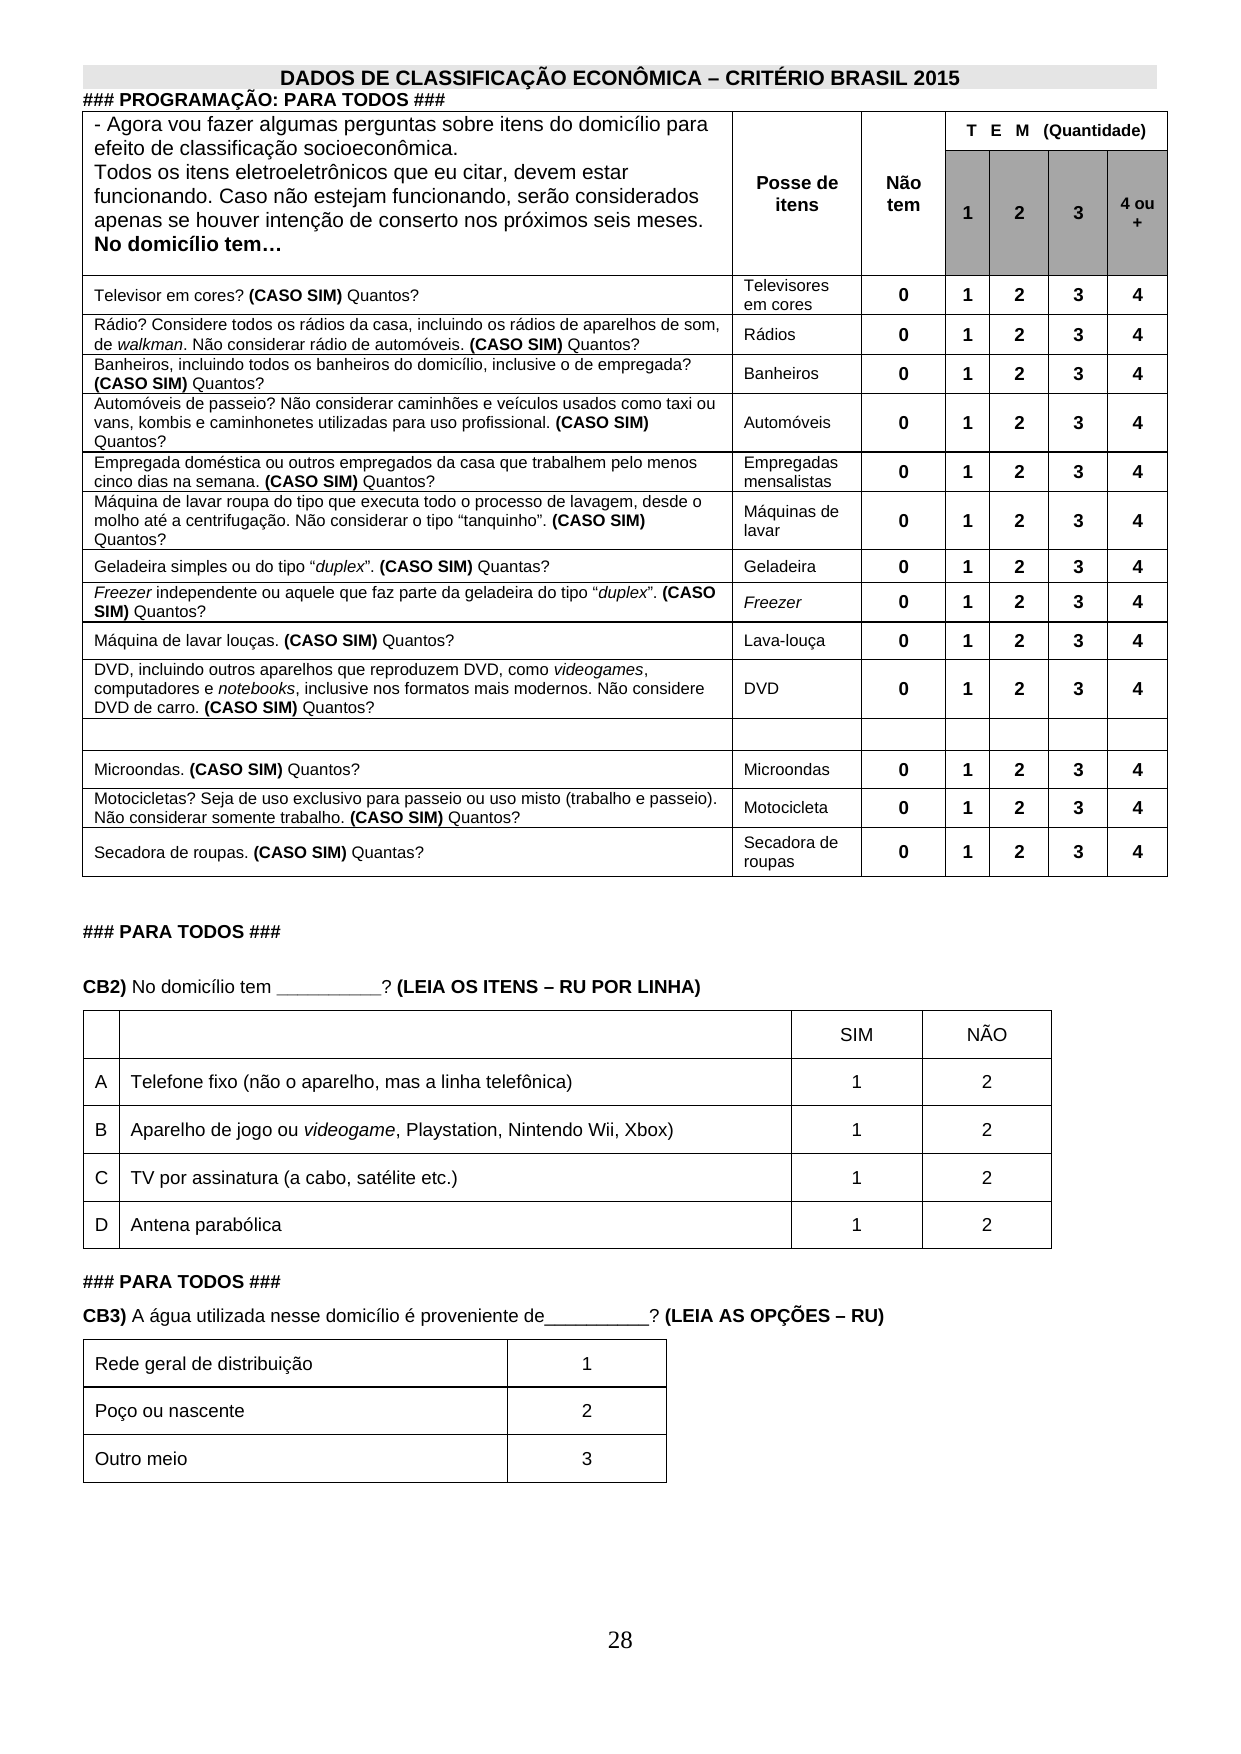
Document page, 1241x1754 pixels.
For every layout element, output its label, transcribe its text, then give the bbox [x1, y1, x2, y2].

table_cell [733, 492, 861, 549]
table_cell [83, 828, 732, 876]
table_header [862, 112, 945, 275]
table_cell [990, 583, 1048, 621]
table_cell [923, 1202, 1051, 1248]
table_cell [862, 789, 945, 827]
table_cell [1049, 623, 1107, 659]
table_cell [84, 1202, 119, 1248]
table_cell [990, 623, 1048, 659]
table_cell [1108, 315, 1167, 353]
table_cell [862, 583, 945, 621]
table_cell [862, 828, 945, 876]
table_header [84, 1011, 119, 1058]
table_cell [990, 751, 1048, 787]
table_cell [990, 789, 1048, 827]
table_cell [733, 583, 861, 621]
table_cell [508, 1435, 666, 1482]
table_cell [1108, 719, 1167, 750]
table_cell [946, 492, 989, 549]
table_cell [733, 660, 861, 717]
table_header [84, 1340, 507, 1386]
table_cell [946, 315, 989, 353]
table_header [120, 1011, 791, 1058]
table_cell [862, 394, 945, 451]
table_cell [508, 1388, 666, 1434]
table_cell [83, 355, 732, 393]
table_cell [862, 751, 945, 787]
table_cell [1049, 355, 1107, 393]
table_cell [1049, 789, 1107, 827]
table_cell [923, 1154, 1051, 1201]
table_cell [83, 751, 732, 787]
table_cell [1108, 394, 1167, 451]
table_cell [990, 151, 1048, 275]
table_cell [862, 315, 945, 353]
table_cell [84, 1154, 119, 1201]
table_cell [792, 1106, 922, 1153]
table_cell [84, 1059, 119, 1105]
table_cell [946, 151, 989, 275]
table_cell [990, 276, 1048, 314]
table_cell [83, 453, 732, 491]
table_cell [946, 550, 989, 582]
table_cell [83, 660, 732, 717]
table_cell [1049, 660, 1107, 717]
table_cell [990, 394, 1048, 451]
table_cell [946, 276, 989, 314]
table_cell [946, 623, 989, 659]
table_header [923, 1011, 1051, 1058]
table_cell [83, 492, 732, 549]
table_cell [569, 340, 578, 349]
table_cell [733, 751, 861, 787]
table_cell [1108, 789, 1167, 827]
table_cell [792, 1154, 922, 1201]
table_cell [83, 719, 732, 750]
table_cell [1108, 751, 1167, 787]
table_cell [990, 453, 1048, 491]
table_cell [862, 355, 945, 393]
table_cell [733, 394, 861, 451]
text ### PROGRAMAÇÃO: PARA TODOS ### [83, 89, 1157, 111]
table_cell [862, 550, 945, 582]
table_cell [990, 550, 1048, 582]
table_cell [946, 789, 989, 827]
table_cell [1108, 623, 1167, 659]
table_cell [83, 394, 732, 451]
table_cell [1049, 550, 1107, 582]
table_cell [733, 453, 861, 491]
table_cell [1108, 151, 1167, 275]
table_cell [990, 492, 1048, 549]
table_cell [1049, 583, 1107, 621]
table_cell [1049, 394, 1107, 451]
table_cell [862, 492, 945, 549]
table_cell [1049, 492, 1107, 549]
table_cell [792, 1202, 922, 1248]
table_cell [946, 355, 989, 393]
text CB2) No domicílio tem __________? (LEIA OS ITENS – RU POR LINHA) [83, 976, 1157, 998]
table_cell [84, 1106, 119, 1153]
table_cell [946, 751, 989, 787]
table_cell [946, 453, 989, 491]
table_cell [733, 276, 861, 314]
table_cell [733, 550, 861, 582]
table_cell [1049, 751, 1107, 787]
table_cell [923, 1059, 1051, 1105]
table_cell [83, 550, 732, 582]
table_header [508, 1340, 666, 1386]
text CB3) A água utilizada nesse domicílio é proveniente de__________? (LEIA AS OPÇÕES – RU) [83, 1305, 1157, 1326]
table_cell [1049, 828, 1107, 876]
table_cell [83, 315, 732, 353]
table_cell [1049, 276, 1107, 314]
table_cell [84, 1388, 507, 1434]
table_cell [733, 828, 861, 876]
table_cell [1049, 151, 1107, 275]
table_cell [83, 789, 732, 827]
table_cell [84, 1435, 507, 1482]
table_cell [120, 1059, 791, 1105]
text ### PARA TODOS ### [83, 1271, 1157, 1292]
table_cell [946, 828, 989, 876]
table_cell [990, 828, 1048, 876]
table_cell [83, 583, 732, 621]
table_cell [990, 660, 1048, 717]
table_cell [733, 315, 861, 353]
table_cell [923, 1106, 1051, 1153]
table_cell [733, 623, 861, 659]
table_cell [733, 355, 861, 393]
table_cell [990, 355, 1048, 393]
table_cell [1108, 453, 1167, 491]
text DADOS DE CLASSIFICAÇÃO ECONÔMICA – CRITÉRIO BRASIL 2015 [83, 65, 1157, 89]
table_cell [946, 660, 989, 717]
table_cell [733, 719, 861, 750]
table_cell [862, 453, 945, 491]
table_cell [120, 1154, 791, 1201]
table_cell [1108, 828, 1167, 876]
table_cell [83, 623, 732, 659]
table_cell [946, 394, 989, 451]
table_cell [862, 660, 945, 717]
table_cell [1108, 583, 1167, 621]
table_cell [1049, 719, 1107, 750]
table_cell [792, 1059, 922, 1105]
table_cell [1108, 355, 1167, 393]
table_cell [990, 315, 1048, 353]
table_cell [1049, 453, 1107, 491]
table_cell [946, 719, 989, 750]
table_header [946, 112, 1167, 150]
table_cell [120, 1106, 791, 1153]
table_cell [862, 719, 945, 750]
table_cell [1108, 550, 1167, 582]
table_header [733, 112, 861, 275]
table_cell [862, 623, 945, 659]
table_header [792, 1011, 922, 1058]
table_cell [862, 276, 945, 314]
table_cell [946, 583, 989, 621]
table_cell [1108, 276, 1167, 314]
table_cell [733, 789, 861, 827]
text ### PARA TODOS ### [83, 920, 1157, 942]
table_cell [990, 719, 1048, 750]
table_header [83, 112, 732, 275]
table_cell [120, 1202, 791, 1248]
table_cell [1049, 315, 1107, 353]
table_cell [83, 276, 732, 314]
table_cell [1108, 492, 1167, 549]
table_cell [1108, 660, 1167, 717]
